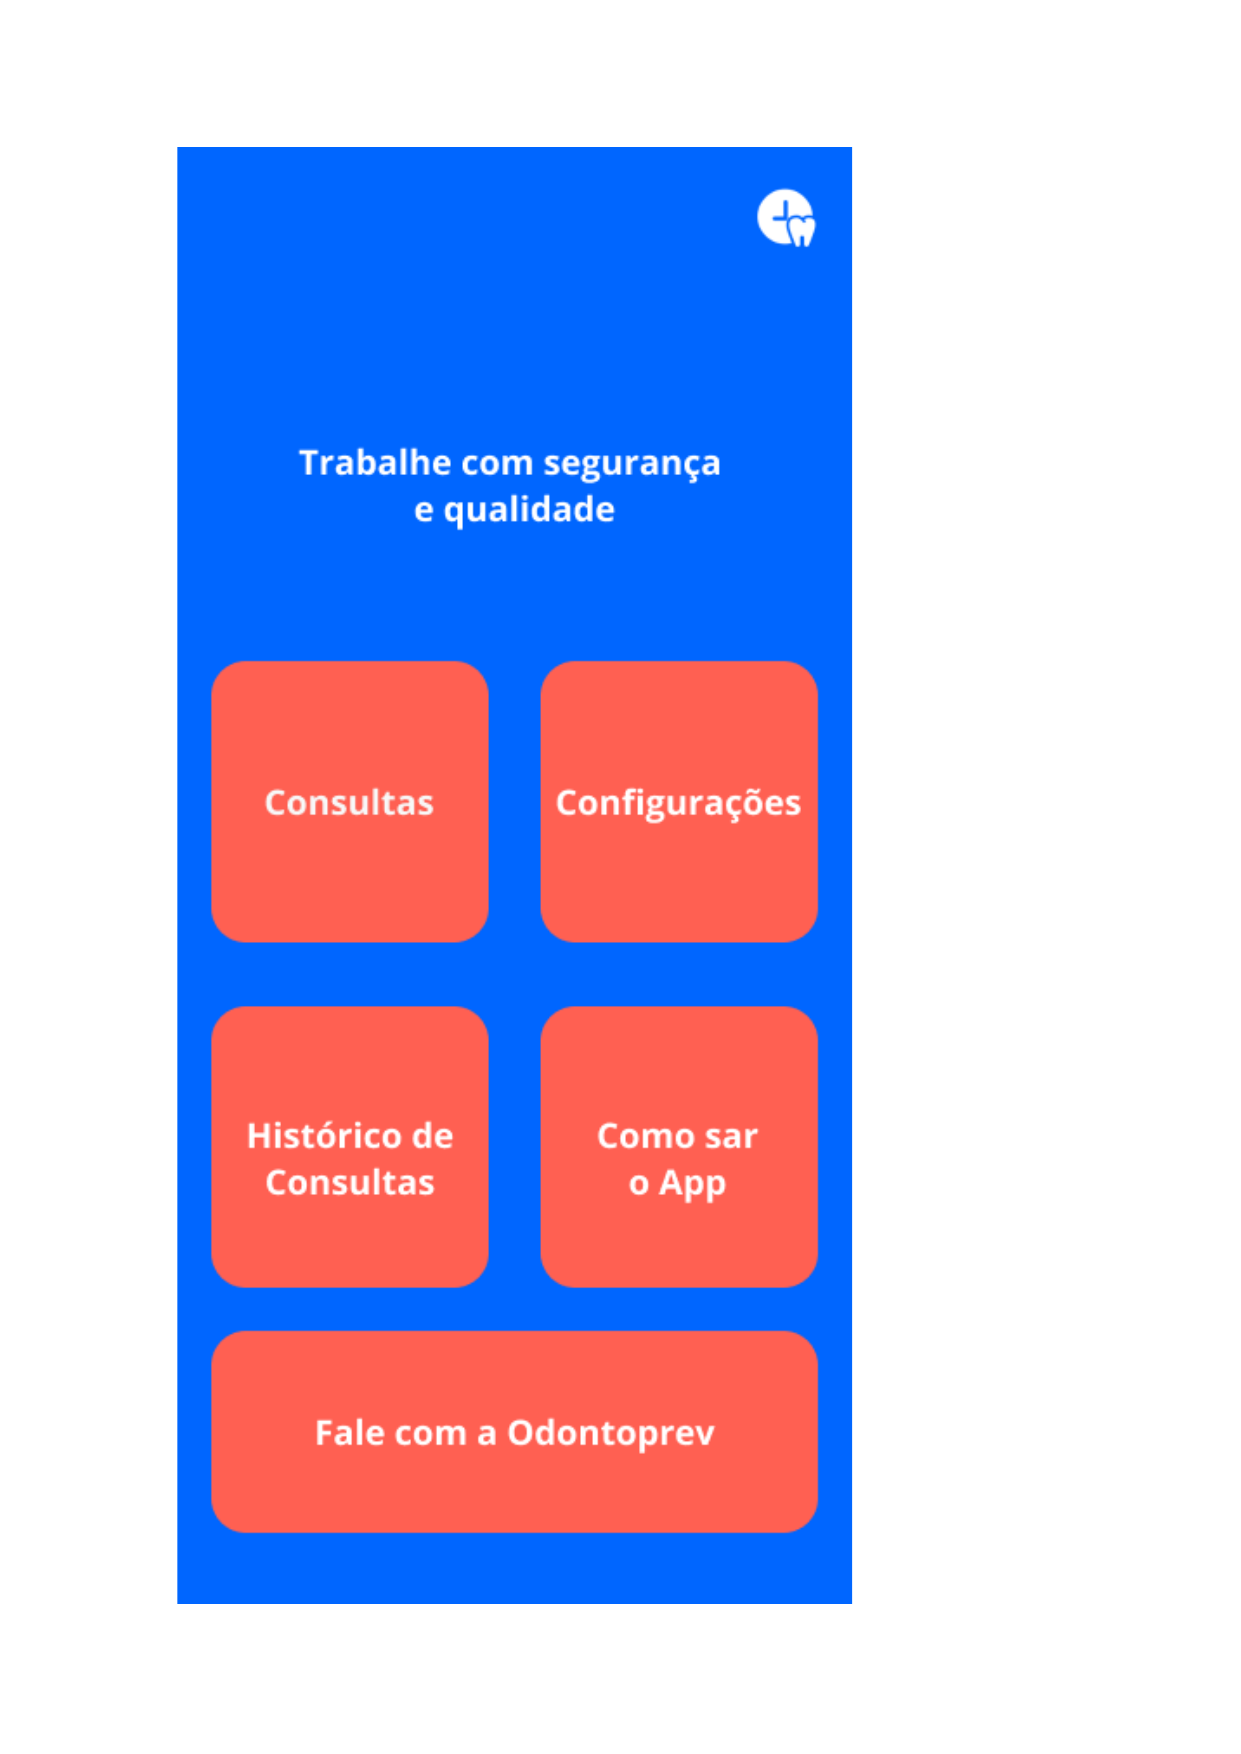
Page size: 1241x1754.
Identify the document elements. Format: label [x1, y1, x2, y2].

picture [177, 147, 853, 1604]
